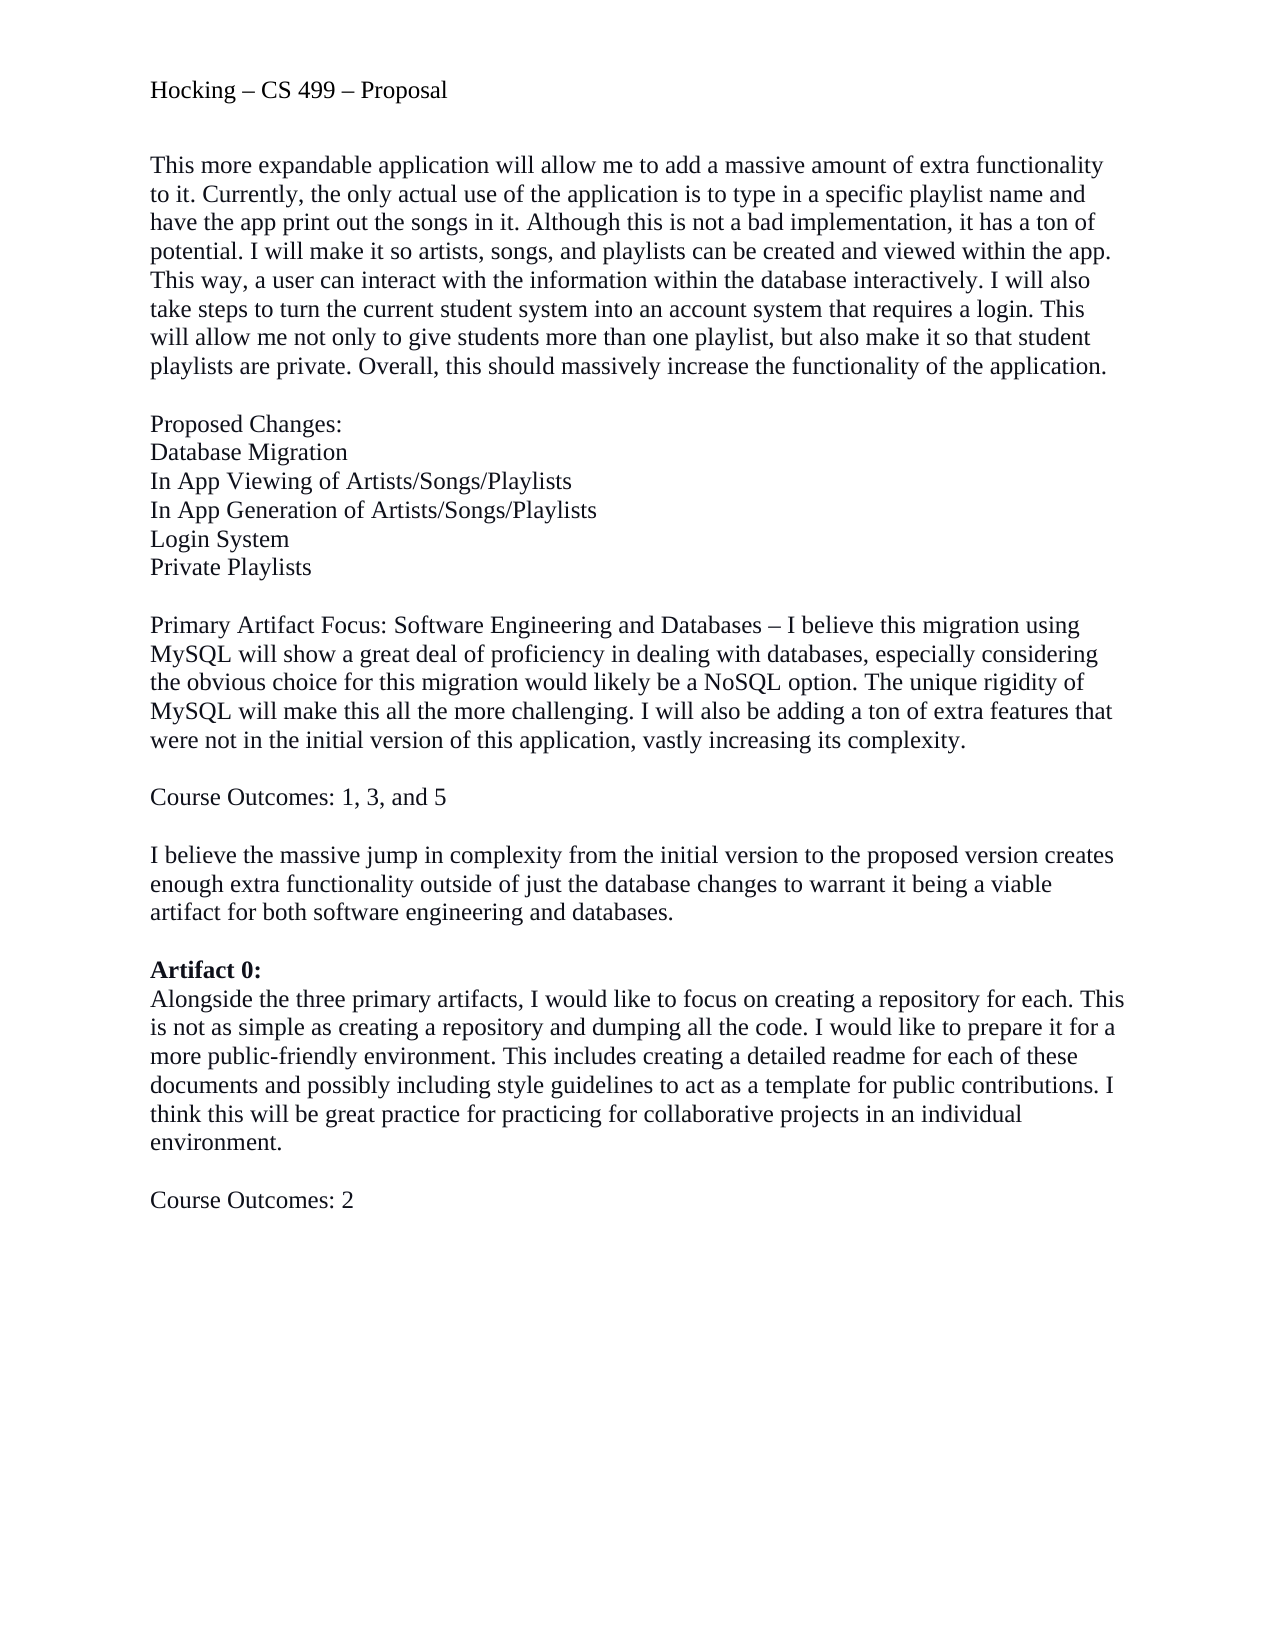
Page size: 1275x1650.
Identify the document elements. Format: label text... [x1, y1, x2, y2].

text Private Playlists [150, 552, 1125, 581]
text Course Outcomes: 1, 3, and 5 [150, 782, 1125, 811]
text Alongside the three primary artifacts, I would like to focus on creating a repository for each. This is not as simple as creating a repository and dumping all the code. I would like to prepare it for a more public-friendly environment. This includes creating a detailed readme for each of these documents and possibly including style guidelines to act as a template for public contributions. I think this will be great practice for practicing for collaborative projects in an individual environment. [150, 984, 1125, 1156]
text In App Viewing of Artists/Songs/Playlists [150, 466, 1125, 495]
text Login System [150, 524, 1125, 552]
text Proposed Changes: [150, 409, 1125, 437]
text This more expandable application will allow me to add a massive amount of extra functionality to it. Currently, the only actual use of the application is to type in a specific playlist name and have the app print out the songs in it. Although this is not a bad implementation, it has a ton of potential. I will make it so artists, songs, and playlists can be created and viewed within the app. This way, a user can interact with the information within the database interactively. I will also take steps to turn the current student system into an account system that requires a login. This will allow me not only to give students more than one playlist, but also make it so that student playlists are private. Overall, this should massively increase the functionality of the application. [150, 150, 1125, 380]
text Database Migration [150, 437, 1125, 466]
text Primary Artifact Focus: Software Engineering and Databases – I believe this migration using MySQL will show a great deal of proficiency in dealing with databases, especially considering the obvious choice for this migration would likely be a NoSQL option. The unique rigidity of MySQL will make this all the more challenging. I will also be adding a ton of extra features that were not in the initial version of this application, vastly increasing its complexity. [150, 610, 1125, 754]
text Artifact 0: [150, 955, 1125, 984]
text Course Outcomes: 2 [150, 1185, 1125, 1214]
text In App Generation of Artists/Songs/Playlists [150, 495, 1125, 524]
text I believe the massive jump in complexity from the initial version to the proposed version creates enough extra functionality outside of just the database changes to warrant it being a viable artifact for both software engineering and databases. [150, 840, 1125, 926]
